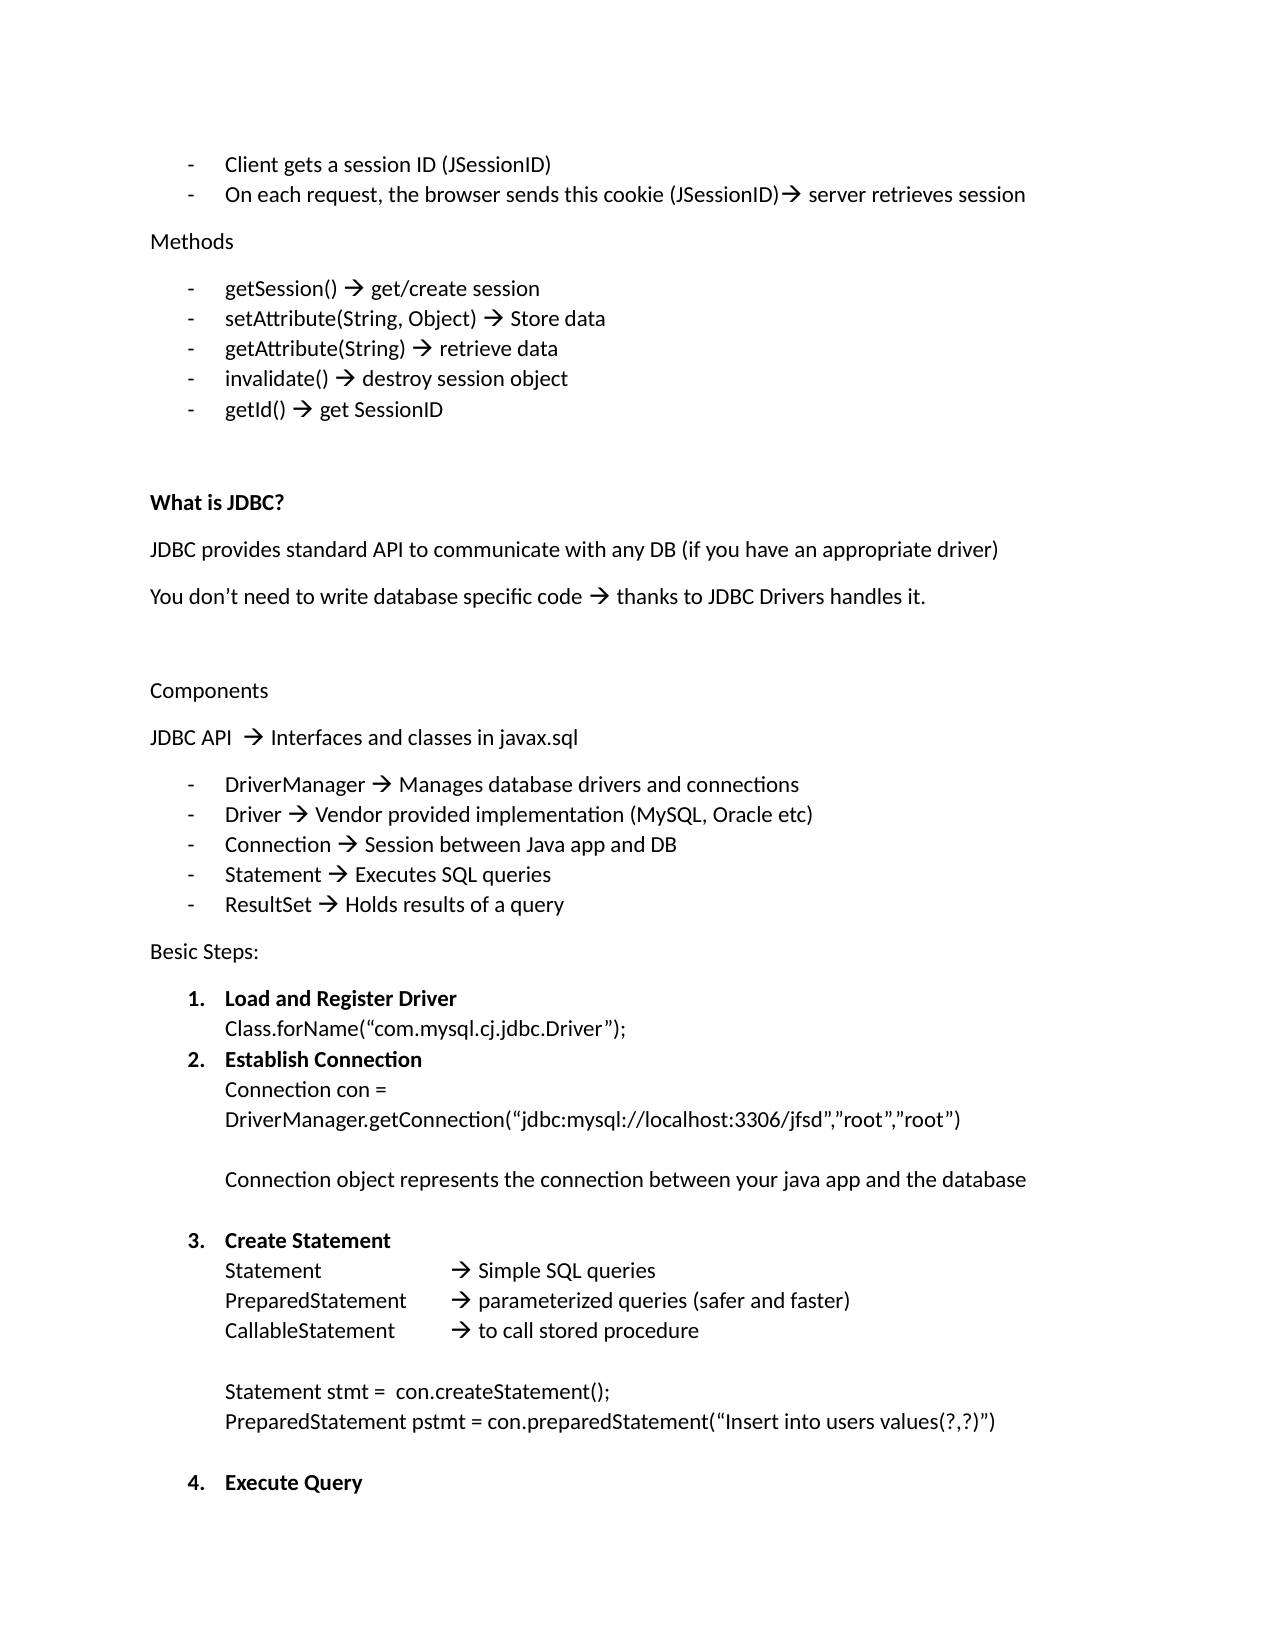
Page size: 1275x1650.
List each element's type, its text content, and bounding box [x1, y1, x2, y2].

list Statement stmt = con.createStatement(); [225, 1377, 1125, 1405]
list Connection con = DriverManager.getConnection(“jdbc:mysql://localhost:3306/jfsd”,”root”,”root”) [225, 1075, 1125, 1133]
list Create Statement [187, 1226, 1125, 1254]
list Client gets a session ID (JSessionID) [187, 150, 1125, 178]
list setAttribute(String, Object) Store data [187, 304, 1125, 332]
list invalidate() destroy session object [187, 364, 1125, 393]
list On each request, the browser sends this cookie (JSessionID) server retrieves session [187, 180, 1125, 208]
list Establish Connection [187, 1045, 1125, 1073]
list Driver Vendor provided implementation (MySQL, Oracle etc) [187, 800, 1125, 828]
text Methods [150, 227, 1125, 255]
list getAttribute(String) retrieve data [187, 334, 1125, 362]
list Class.forName(“com.mysql.cj.jdbc.Driver”); [225, 1014, 1125, 1043]
text You don’t need to write database specific code thanks to JDBC Drivers handles it. [150, 582, 1125, 610]
list ResultSet Holds results of a query [187, 891, 1125, 919]
text JDBC API Interfaces and classes in javax.sql [150, 723, 1125, 751]
text JDBC provides standard API to communicate with any DB (if you have an appropriate driver) [150, 535, 1125, 563]
list Execute Query [187, 1468, 1125, 1496]
text Besic Steps: [150, 937, 1125, 966]
text Components [150, 676, 1125, 704]
list getSession() get/create session [187, 274, 1125, 302]
text What is JDBC? [150, 488, 1125, 517]
list Connection object represents the connection between your java app and the database [225, 1166, 1125, 1194]
list PreparedStatement pstmt = con.preparedStatement(“Insert into users values(?,?)”) [225, 1407, 1125, 1435]
list PreparedStatement parameterized queries (safer and faster) [225, 1286, 1125, 1314]
list Statement Executes SQL queries [187, 860, 1125, 888]
list getId() get SessionID [187, 395, 1125, 423]
list CallableStatement to call stored procedure [225, 1317, 1125, 1345]
list Load and Register Driver [187, 984, 1125, 1012]
list DriverManager Manages database drivers and connections [187, 770, 1125, 798]
list Statement Simple SQL queries [225, 1256, 1125, 1284]
list Connection Session between Java app and DB [187, 830, 1125, 858]
